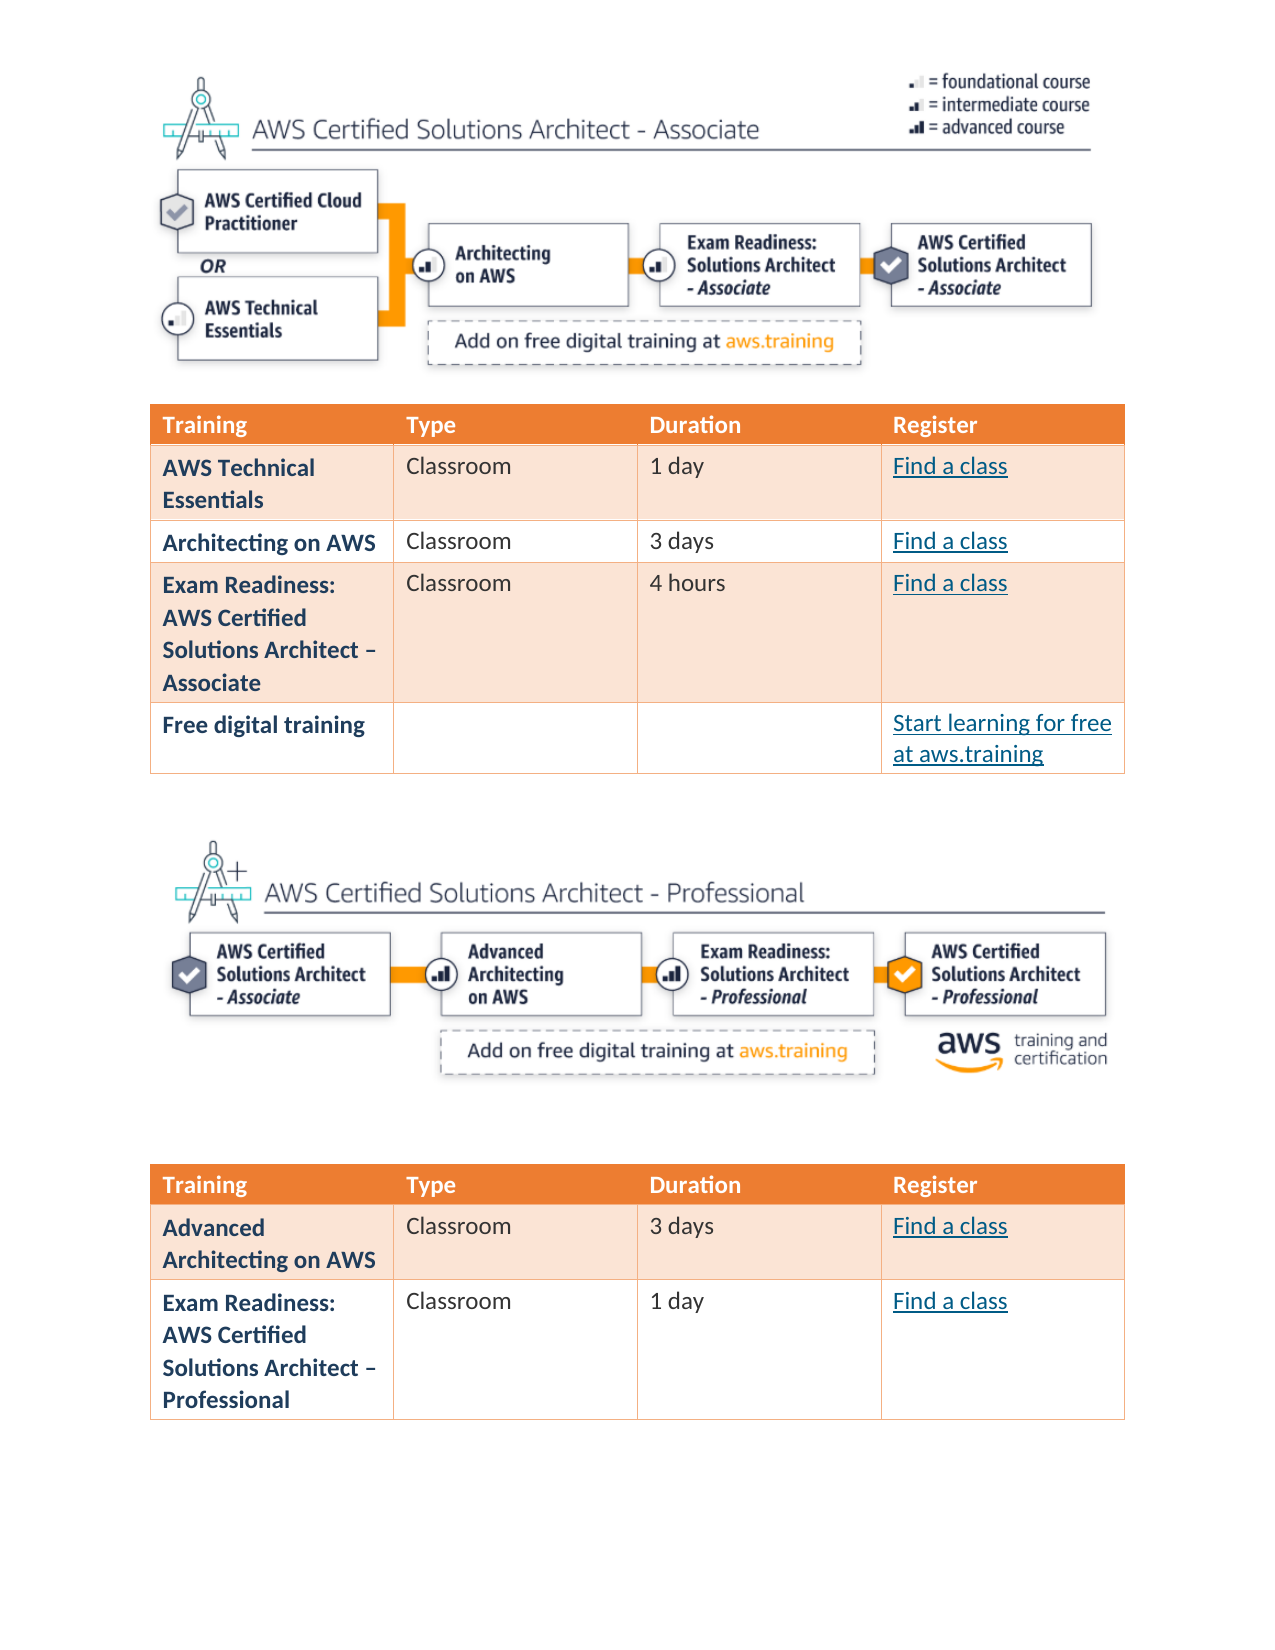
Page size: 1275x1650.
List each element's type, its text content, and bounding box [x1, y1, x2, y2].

table_cell Exam Readiness: AWS Certified Solutions Architect – Associate [151, 563, 393, 702]
table_cell Exam Readiness: AWS Certified Solutions Architect – Professional [151, 1280, 393, 1419]
table_cell Architecting on AWS [151, 521, 393, 562]
table_header Type [394, 405, 637, 444]
table_header Duration [638, 1165, 881, 1204]
table_header Type [394, 1165, 637, 1204]
table_cell Find a class [882, 521, 1124, 562]
table_cell Find a class [882, 563, 1124, 702]
picture [150, 56, 1125, 386]
table_cell Classroom [394, 563, 637, 702]
table_cell 3 days [638, 521, 881, 562]
table_cell [394, 703, 637, 773]
table_cell 3 days [638, 1205, 881, 1279]
table_cell Free digital training [151, 703, 393, 773]
picture [150, 821, 1125, 1098]
table_cell Advanced Architecting on AWS [151, 1205, 393, 1279]
table_header Training [151, 405, 393, 444]
table_cell AWS Technical Essentials [151, 446, 393, 519]
table_cell 1 day [638, 1280, 881, 1419]
table_cell Classroom [394, 1205, 637, 1279]
table_cell Classroom [394, 446, 637, 519]
table_cell Classroom [394, 521, 637, 562]
table_cell Start learning for free at aws.training [882, 703, 1124, 773]
table_cell Find a class [882, 446, 1124, 519]
table_cell Classroom [394, 1280, 637, 1419]
table_header Register [882, 405, 1124, 444]
table_header Duration [638, 405, 881, 444]
table_header Training [151, 1165, 393, 1204]
table_cell 4 hours [638, 563, 881, 702]
table_cell Find a class [882, 1205, 1124, 1279]
table_cell Find a class [882, 1280, 1124, 1419]
table_header Register [882, 1165, 1124, 1204]
table_cell 1 day [638, 446, 881, 519]
table_cell [638, 703, 881, 773]
